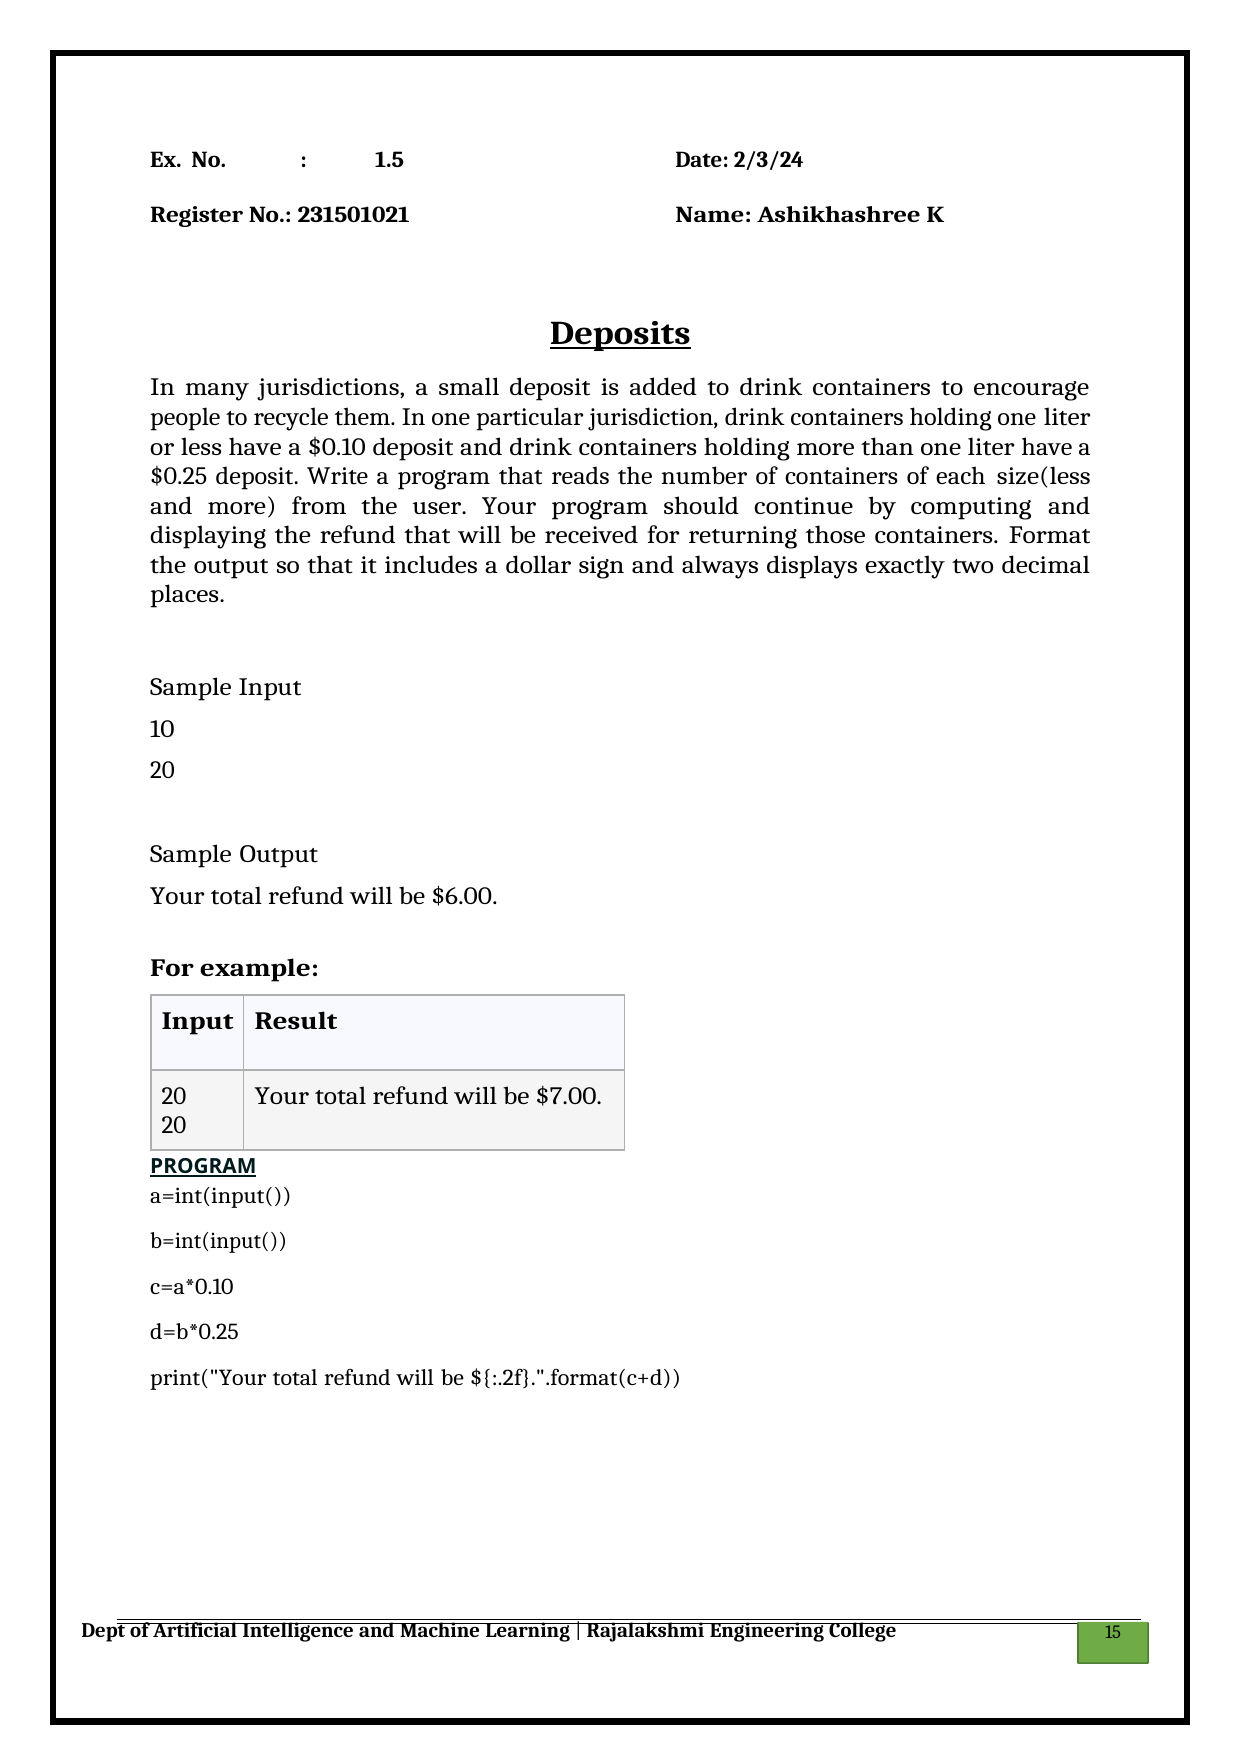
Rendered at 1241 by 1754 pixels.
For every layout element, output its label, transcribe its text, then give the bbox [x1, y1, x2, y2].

table_header Input [152, 996, 243, 1069]
text In many jurisdictions, a small deposit is added to drink containers to encourage people to recycle them. In one particular jurisdiction, drink containers holding one liter or less have a $0.10 deposit and drink containers holding more than one liter have a $0.25 deposit. Write a program that reads the number of containers of each size(less and more) from the user. Your program should continue by computing and displaying the refund that will be received for returning those containers. Format the output so that it includes a dollar sign and always displays exactly two decimal places. [150, 373, 1091, 609]
text print("Your total refund will be ${:.2f}.".format(c+d)) [150, 1364, 1136, 1391]
text PROGRAM [150, 1151, 1136, 1179]
text Ex. No. : 1.5 Date: 2/3/24 [150, 147, 1136, 173]
text Sample Input 10 [150, 673, 316, 743]
text Sample Output [150, 840, 1136, 869]
text 20 [150, 756, 1136, 785]
text Your total refund will be $6.00. [150, 882, 1136, 911]
text Register No.: 231501021 Name: Ashikhashree K [150, 202, 1136, 229]
table_header Result [244, 996, 624, 1069]
text a=int(input()) b=int(input()) c=a*0.10 d=b*0.25 [150, 1182, 295, 1345]
subtitle Deposits [204, 314, 1036, 353]
table_cell Your total refund will be $7.00. [244, 1071, 624, 1149]
subtitle For example: [150, 954, 1136, 982]
table_cell 20 20 [152, 1071, 243, 1149]
